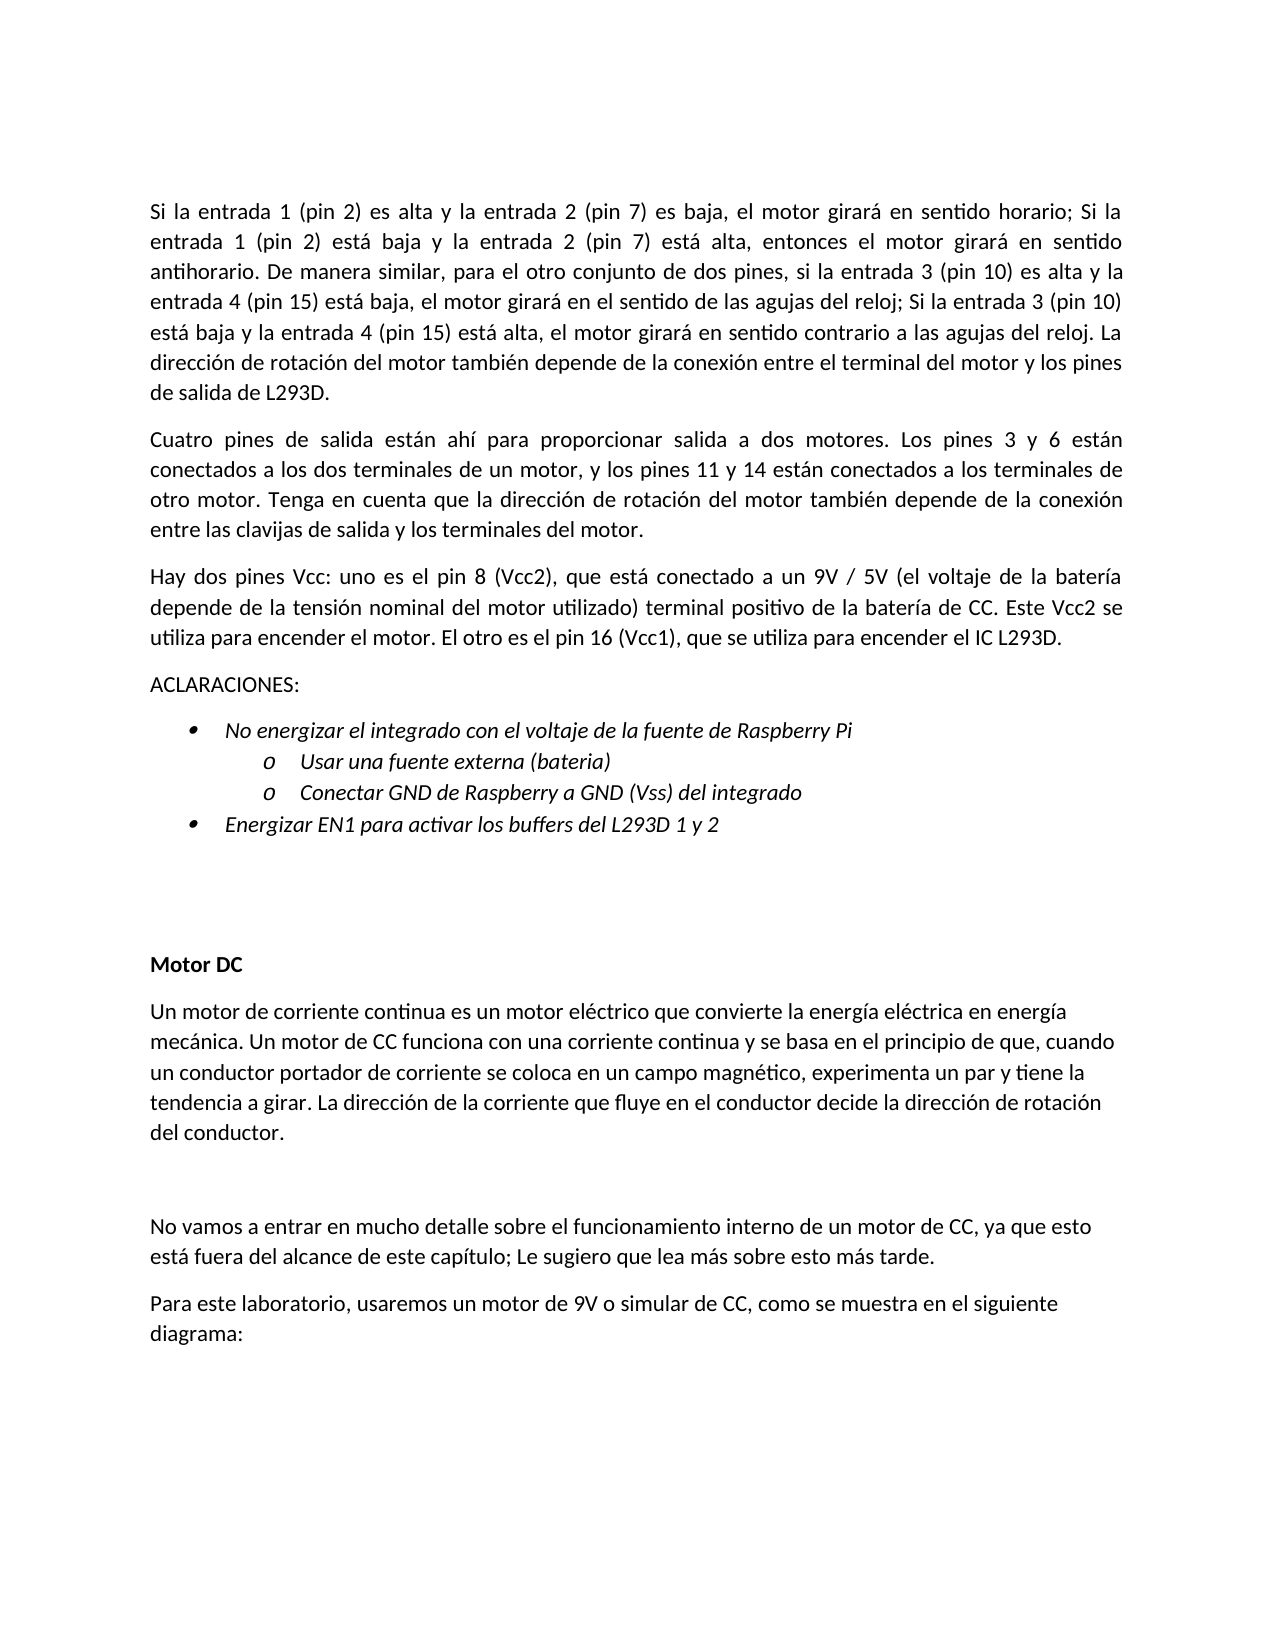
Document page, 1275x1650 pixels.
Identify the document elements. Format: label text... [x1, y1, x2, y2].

list Usar una fuente externa (bateria) [262, 747, 1125, 776]
text Si la entrada 1 (pin 2) es alta y la entrada 2 (pin 7) es baja, el motor girará en sentido horario; Si la entrada 1 (pin 2) está baja y la entrada 2 (pin 7) está alta, entonces el motor girará en sentido antihorario. De manera similar, para el otro conjunto de dos pines, si la entrada 3 (pin 10) es alta y la entrada 4 (pin 15) está baja, el motor girará en el sentido de las agujas del reloj; Si la entrada 3 (pin 10) está baja y la entrada 4 (pin 15) está alta, el motor girará en sentido contrario a las agujas del reloj. La dirección de rotación del motor también depende de la conexión entre el terminal del motor y los pines de salida de L293D. [150, 197, 1125, 406]
text ACLARACIONES: [150, 670, 1125, 698]
text Un motor de corriente continua es un motor eléctrico que convierte la energía eléctrica en energía mecánica. Un motor de CC funciona con una corriente continua y se basa en el principio de que, cuando un conductor portador de corriente se coloca en un campo magnético, experimenta un par y tiene la tendencia a girar. La dirección de la corriente que fluye en el conductor decide la dirección de rotación del conductor. [150, 997, 1125, 1146]
text Para este laboratorio, usaremos un motor de 9V o simular de CC, como se muestra en el siguiente diagrama: [150, 1289, 1125, 1347]
text Hay dos pines Vcc: uno es el pin 8 (Vcc2), que está conectado a un 9V / 5V (el voltaje de la batería depende de la tensión nominal del motor utilizado) terminal positivo de la batería de CC. Este Vcc2 se utiliza para encender el motor. El otro es el pin 16 (Vcc1), que se utiliza para encender el IC L293D. [150, 562, 1125, 651]
list No energizar el integrado con el voltaje de la fuente de Raspberry Pi [187, 717, 1125, 745]
text Cuatro pines de salida están ahí para proporcionar salida a dos motores. Los pines 3 y 6 están conectados a los dos terminales de un motor, y los pines 11 y 14 están conectados a los terminales de otro motor. Tenga en cuenta que la dirección de rotación del motor también depende de la conexión entre las clavijas de salida y los terminales del motor. [150, 425, 1125, 544]
list Energizar EN1 para activar los buffers del L293D 1 y 2 [187, 810, 1125, 838]
text Motor DC [150, 950, 1125, 978]
list Conectar GND de Raspberry a GND (Vss) del integrado [262, 778, 1125, 807]
text No vamos a entrar en mucho detalle sobre el funcionamiento interno de un motor de CC, ya que esto está fuera del alcance de este capítulo; Le sugiero que lea más sobre esto más tarde. [150, 1212, 1125, 1270]
